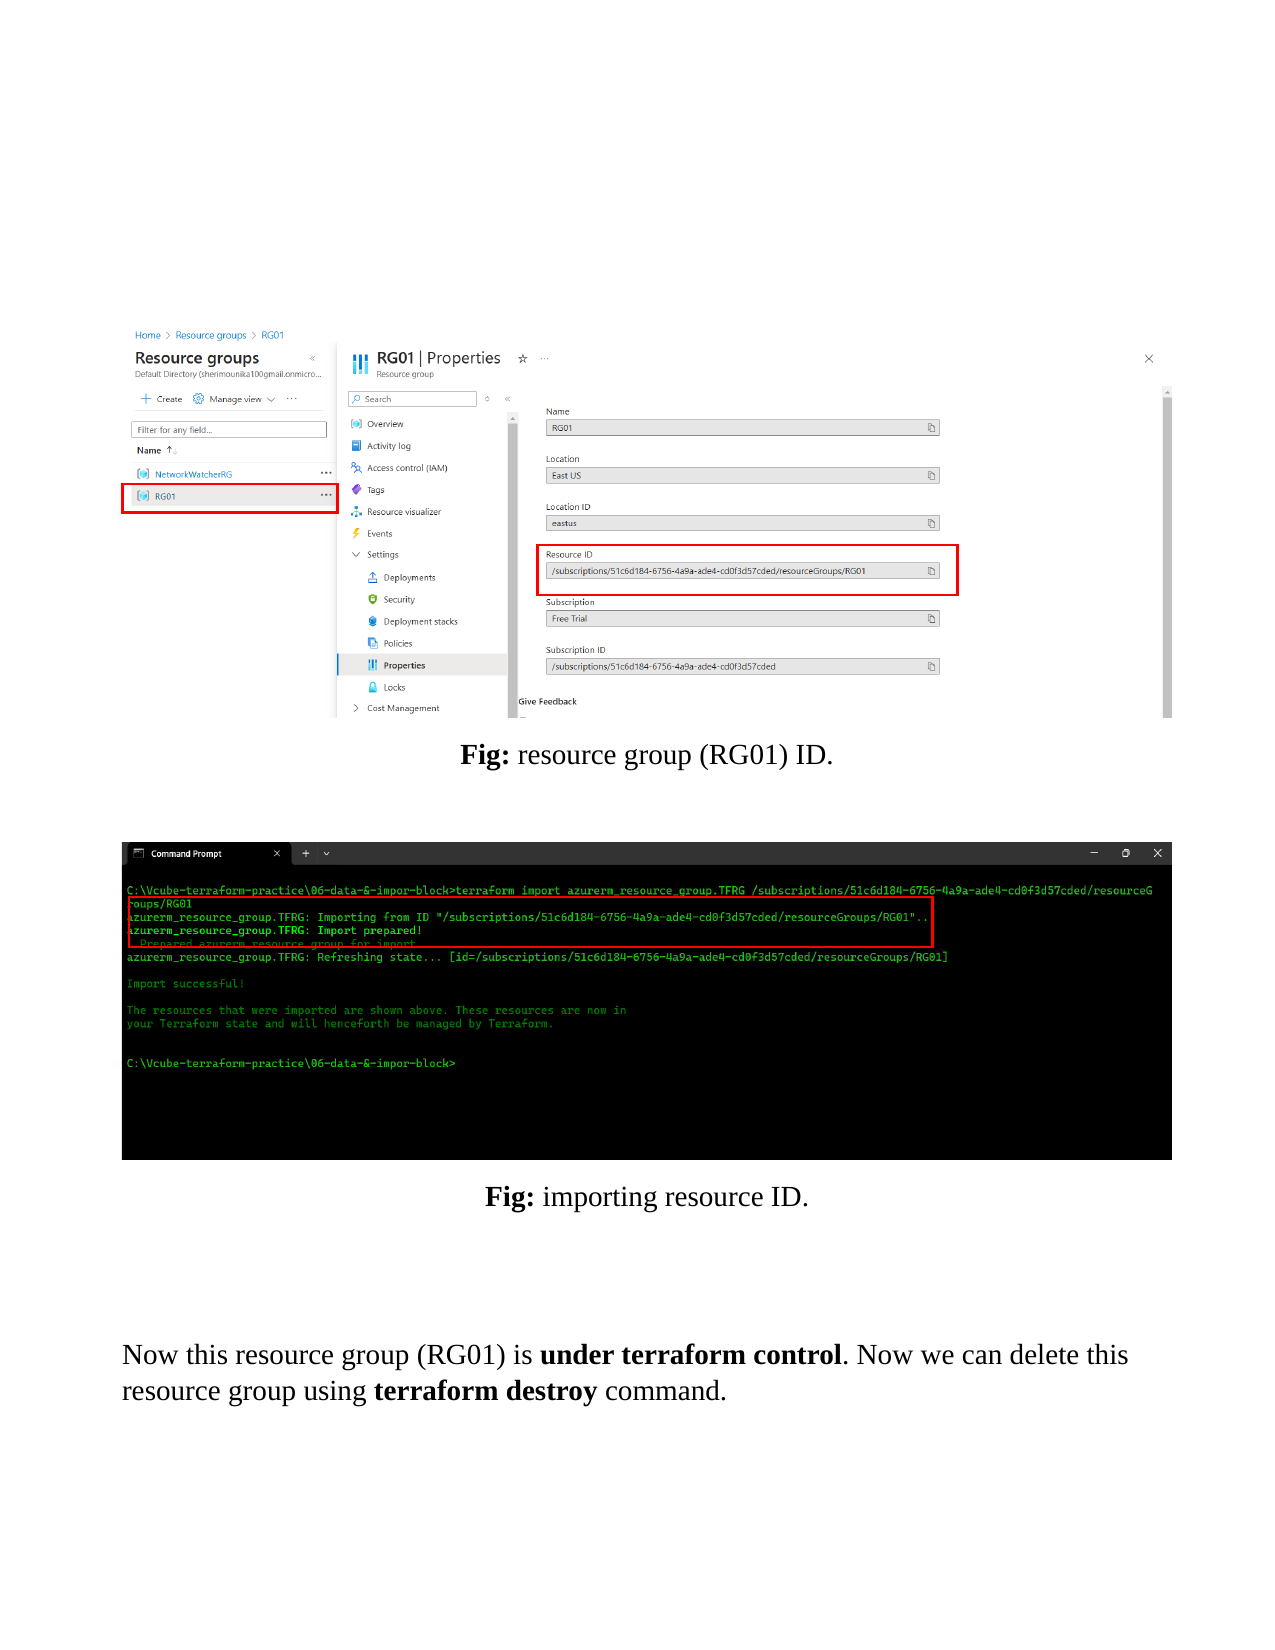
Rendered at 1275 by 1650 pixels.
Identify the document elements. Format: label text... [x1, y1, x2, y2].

picture [121, 323, 1172, 718]
text Now this resource group (RG01) is under terraform control. Now we can delete this resource group using terraform destroy command. [122, 1337, 1172, 1407]
picture [121, 842, 1172, 1160]
text Fig: importing resource ID. [122, 1179, 1172, 1212]
text Fig: resource group (RG01) ID. [122, 737, 1172, 770]
picture [124, 485, 336, 511]
